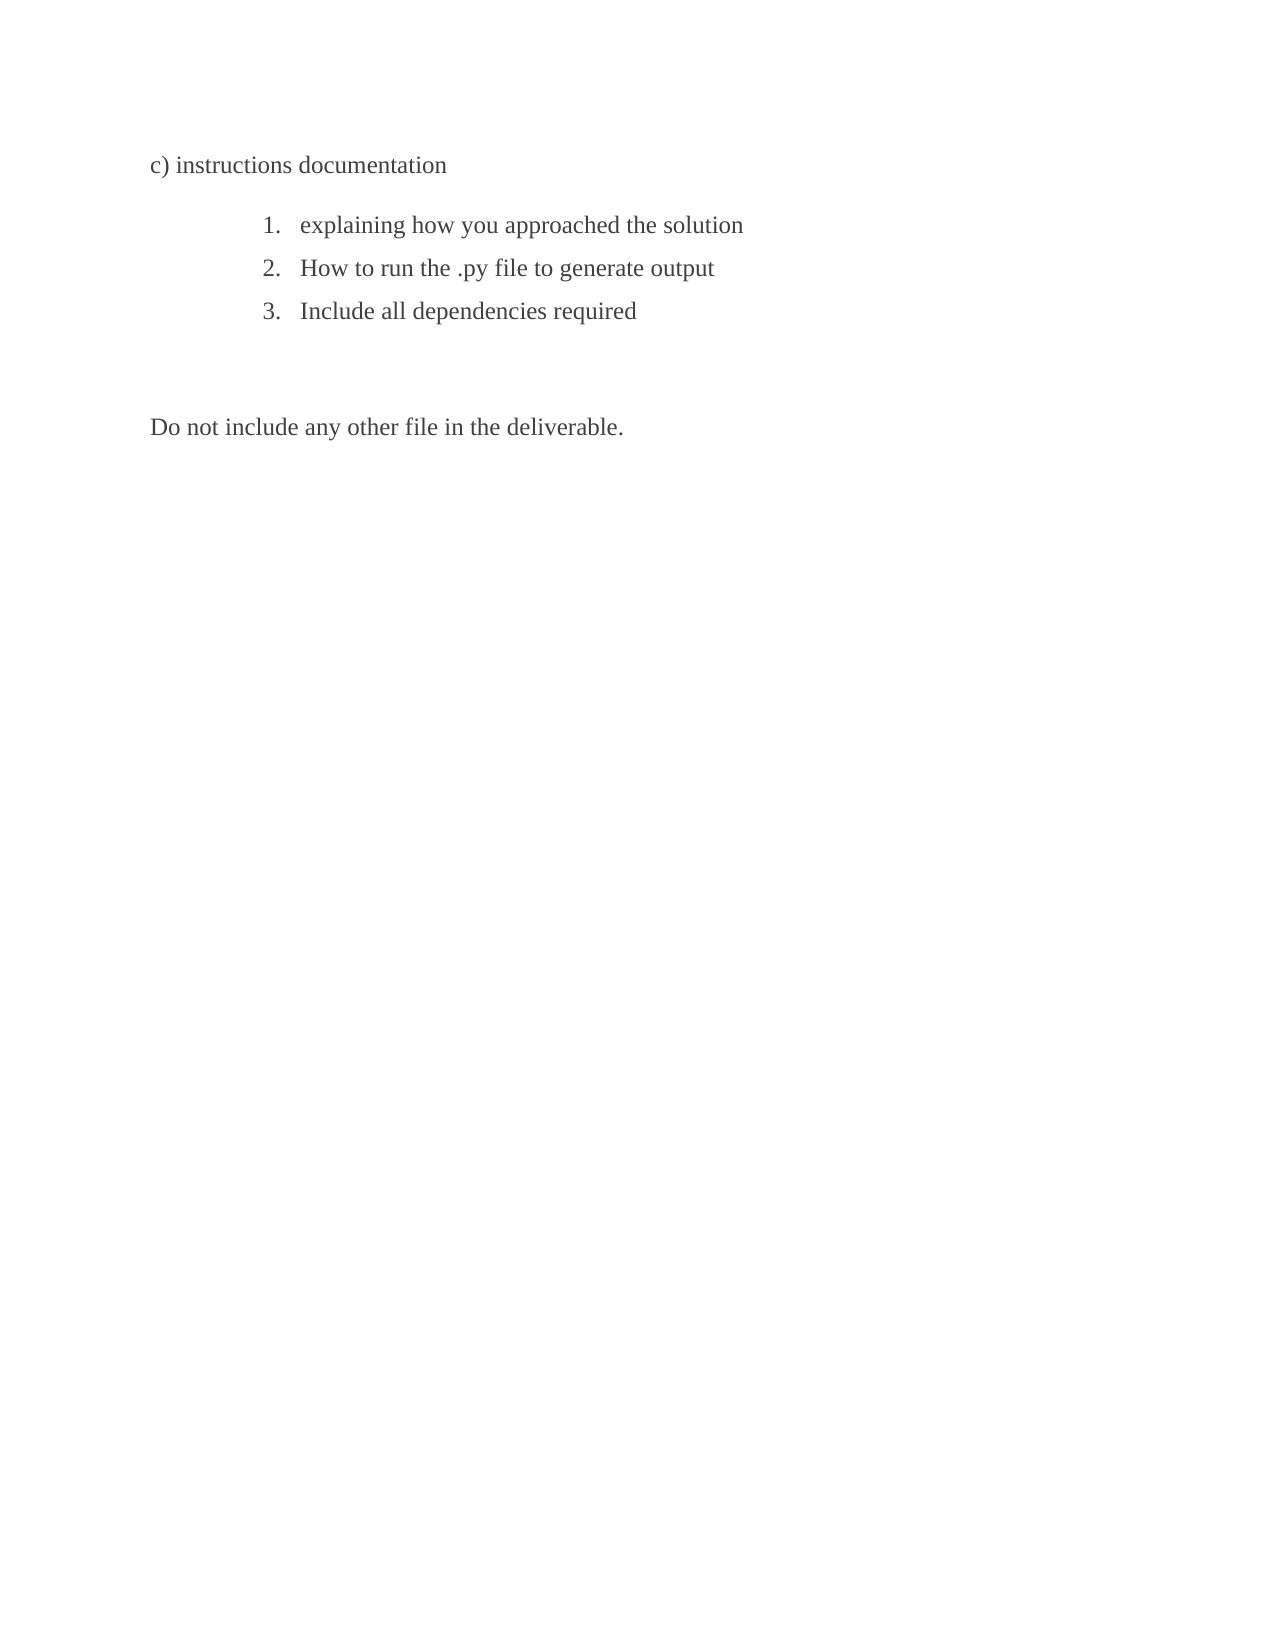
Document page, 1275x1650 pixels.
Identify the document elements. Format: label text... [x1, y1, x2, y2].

text Do not include any other file in the deliverable. [150, 412, 1125, 441]
list How to run the .py file to generate output [262, 253, 1125, 282]
list explaining how you approached the solution [262, 210, 1125, 238]
text c) instructions documentation [150, 150, 1125, 179]
list Include all dependencies required [262, 296, 1125, 325]
